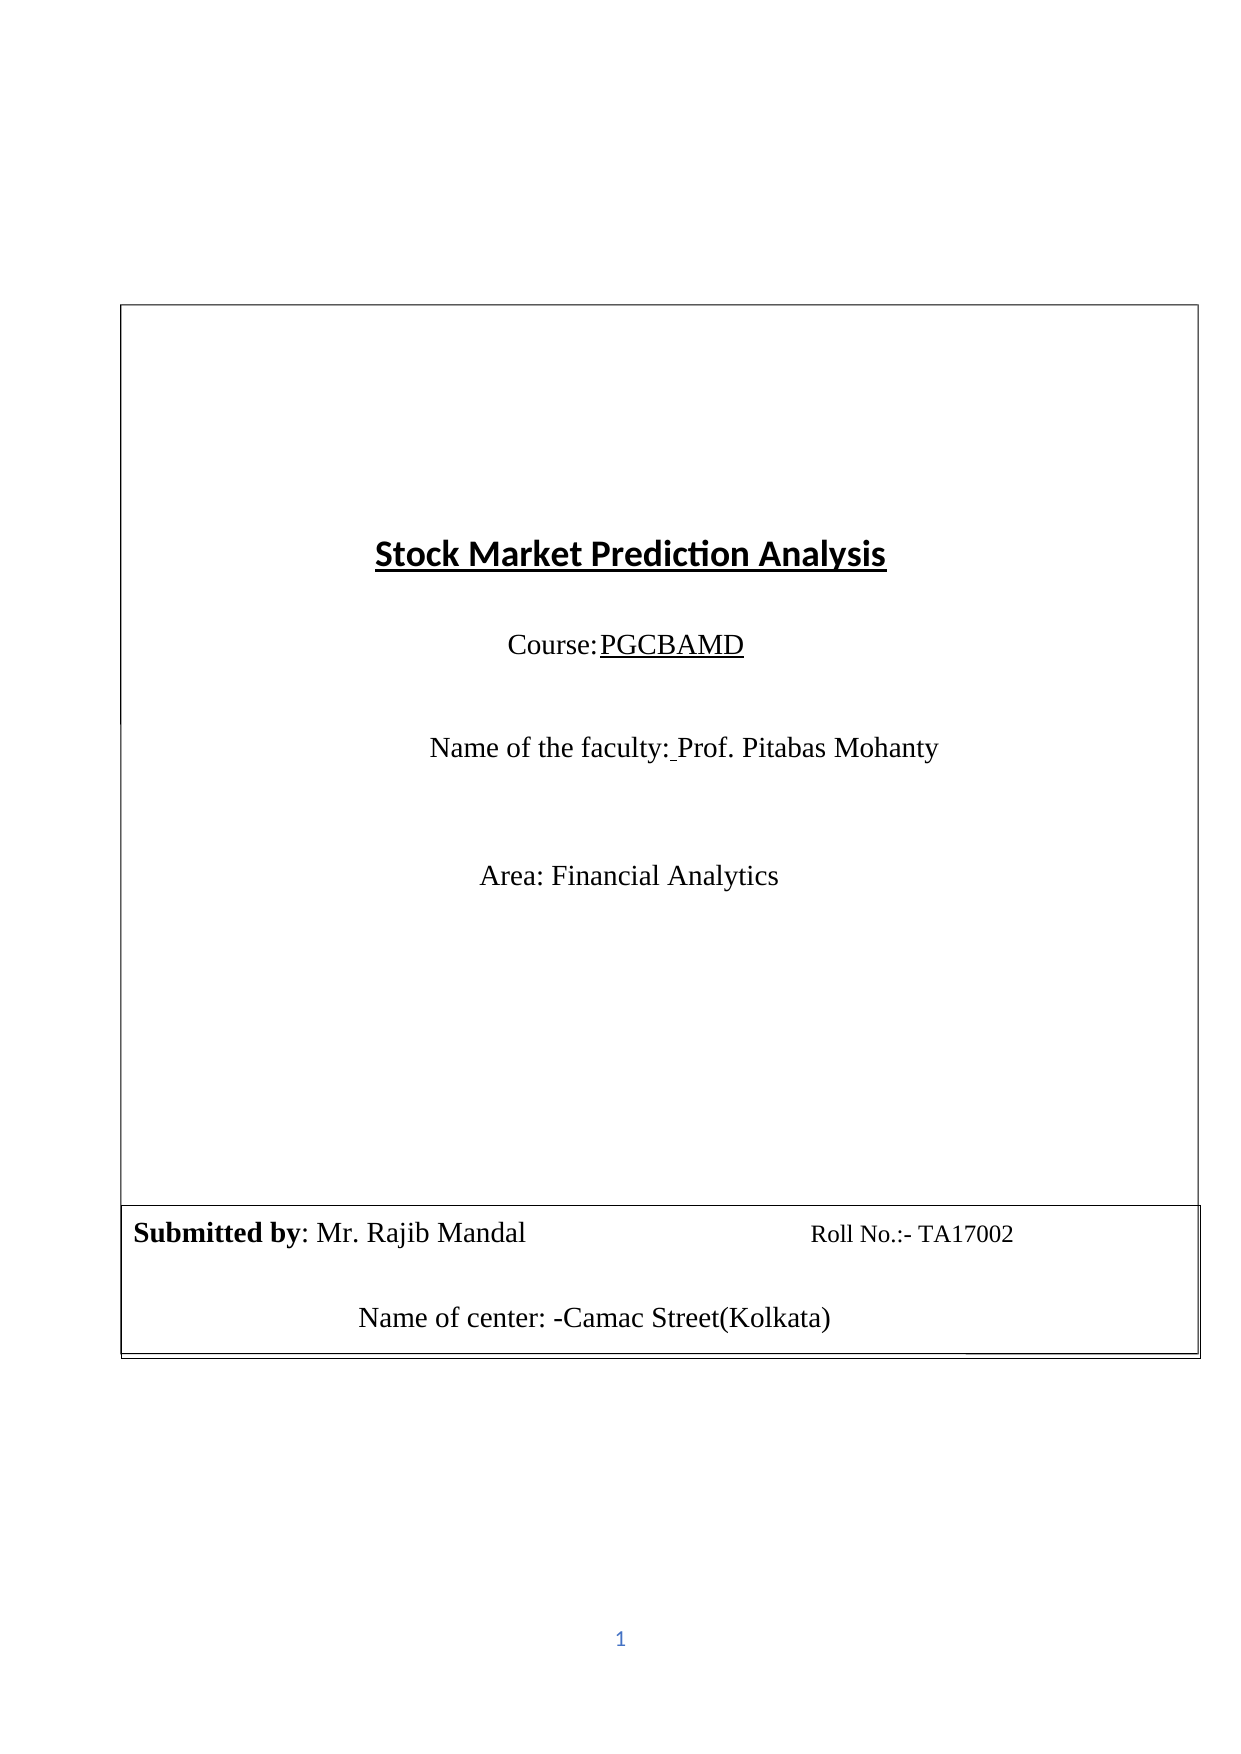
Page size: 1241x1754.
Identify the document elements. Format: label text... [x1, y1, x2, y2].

text Course: PGCBAMD [449, 627, 1090, 661]
text Name of the faculty: Prof. Pitabas Mohanty [429, 731, 1090, 764]
text Area: Financial Analytics [297, 858, 1090, 892]
text Stock Market Prediction Analysis [300, 530, 1090, 576]
table_header Submitted by: Mr. Rajib Mandal Roll No.:- TA17002 Name of center: -Camac Street(Kolkata) [122, 1206, 1200, 1358]
